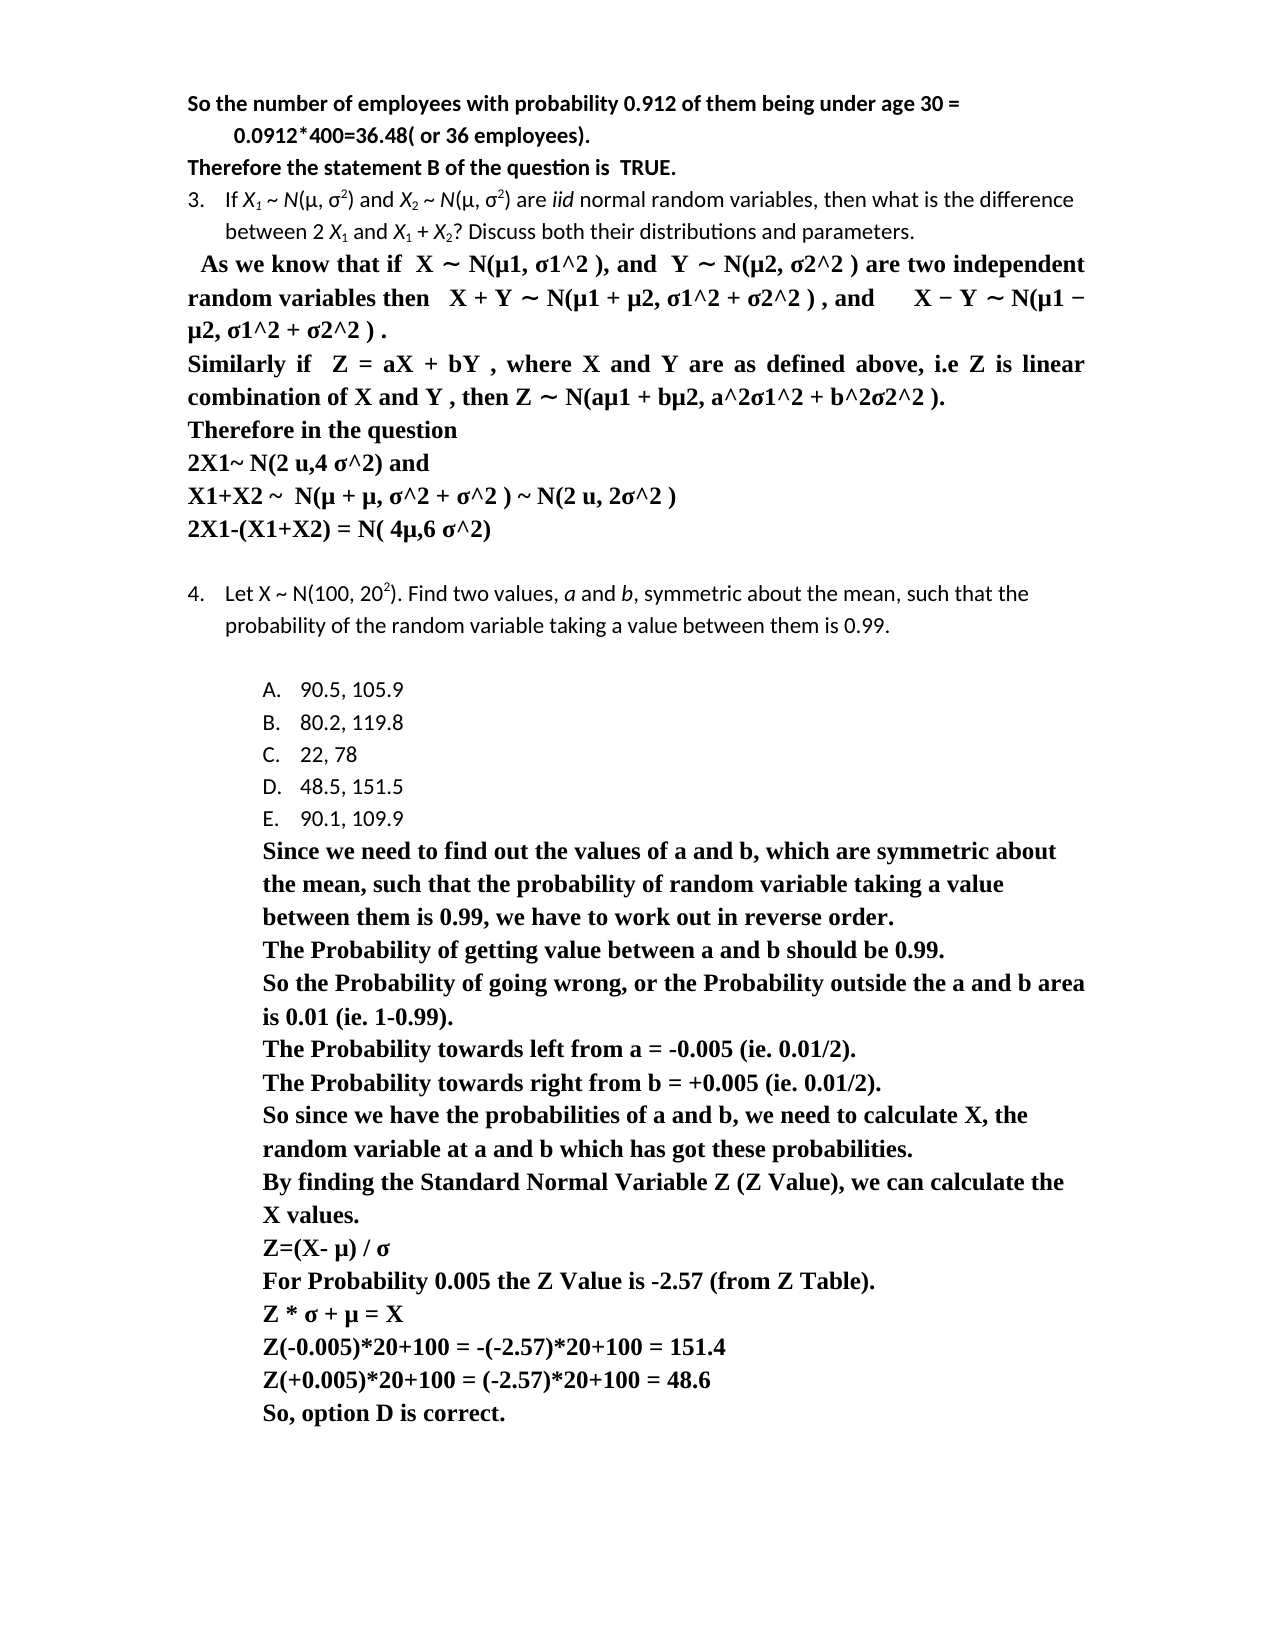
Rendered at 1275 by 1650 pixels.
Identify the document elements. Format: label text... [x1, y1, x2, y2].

list 22, 78 [262, 740, 1087, 768]
list Z(-0.005)*20+100 = -(-2.57)*20+100 = 151.4 [262, 1332, 1087, 1361]
list Since we need to find out the values of a and b, which are symmetric about the mean, such that the probability of random variable taking a value between them is 0.99, we have to work out in reverse order. [262, 836, 1087, 931]
list Similarly if Z = aX + bY , where X and Y are as defined above, i.e Z is linear combination of X and Y , then Z ∼ N(aµ1 + bµ2, a^2σ1^2 + b^2σ2^2 ). [187, 349, 1087, 410]
list The Probability towards right from b = +0.005 (ie. 0.01/2). [262, 1068, 1087, 1096]
list 80.2, 119.8 [262, 708, 1087, 736]
list The Probability of getting value between a and b should be 0.99. [262, 936, 1087, 964]
list So since we have the probabilities of a and b, we need to calculate X, the random variable at a and b which has got these probabilities. [262, 1101, 1087, 1162]
list The Probability towards left from a = -0.005 (ie. 0.01/2). [262, 1034, 1087, 1063]
list 2X1-(X1+X2) = N( 4µ,6 σ^2) [187, 514, 1087, 542]
list Z=(X- μ) / σ [262, 1233, 1087, 1261]
list 2X1~ N(2 u,4 σ^2) and [187, 448, 1087, 476]
list Z(+0.005)*20+100 = (-2.57)*20+100 = 48.6 [262, 1365, 1087, 1393]
list Therefore in the question [187, 415, 1087, 443]
list As we know that if X ∼ N(µ1, σ1^2 ), and Y ∼ N(µ2, σ2^2 ) are two independent random variables then X + Y ∼ N(µ1 + µ2, σ1^2 + σ2^2 ) , and X − Y ∼ N(µ1 − µ2, σ1^2 + σ2^2 ) . [187, 249, 1087, 344]
list By finding the Standard Normal Variable Z (Z Value), we can calculate the X values. [262, 1167, 1087, 1228]
list So the Probability of going wrong, or the Probability outside the a and b area is 0.01 (ie. 1-0.99). [262, 968, 1087, 1030]
list Z * σ + μ = X [262, 1299, 1087, 1327]
text Therefore the statement B of the question is TRUE. [187, 153, 1087, 181]
list 90.1, 109.9 [262, 804, 1087, 832]
list So, option D is correct. [262, 1398, 1087, 1427]
list For Probability 0.005 the Z Value is -2.57 (from Z Table). [262, 1266, 1087, 1294]
text So the number of employees with probability 0.912 of them being under age 30 = 0.0912*400=36.48( or 36 employees). [187, 89, 1087, 149]
list X1+X2 ~ N(µ + µ, σ^2 + σ^2 ) ~ N(2 u, 2σ^2 ) [187, 481, 1087, 509]
list 90.5, 105.9 [262, 676, 1087, 703]
list Let X ~ N(100, 202). Find two values, a and b, symmetric about the mean, such that the probability of the random variable taking a value between them is 0.99. [187, 579, 1087, 639]
list 48.5, 151.5 [262, 772, 1087, 800]
list If X1 ~ N(μ, σ2) and X2 ~ N(μ, σ2) are iid normal random variables, then what is the difference between 2 X1 and X1 + X2? Discuss both their distributions and parameters. [187, 185, 1087, 245]
